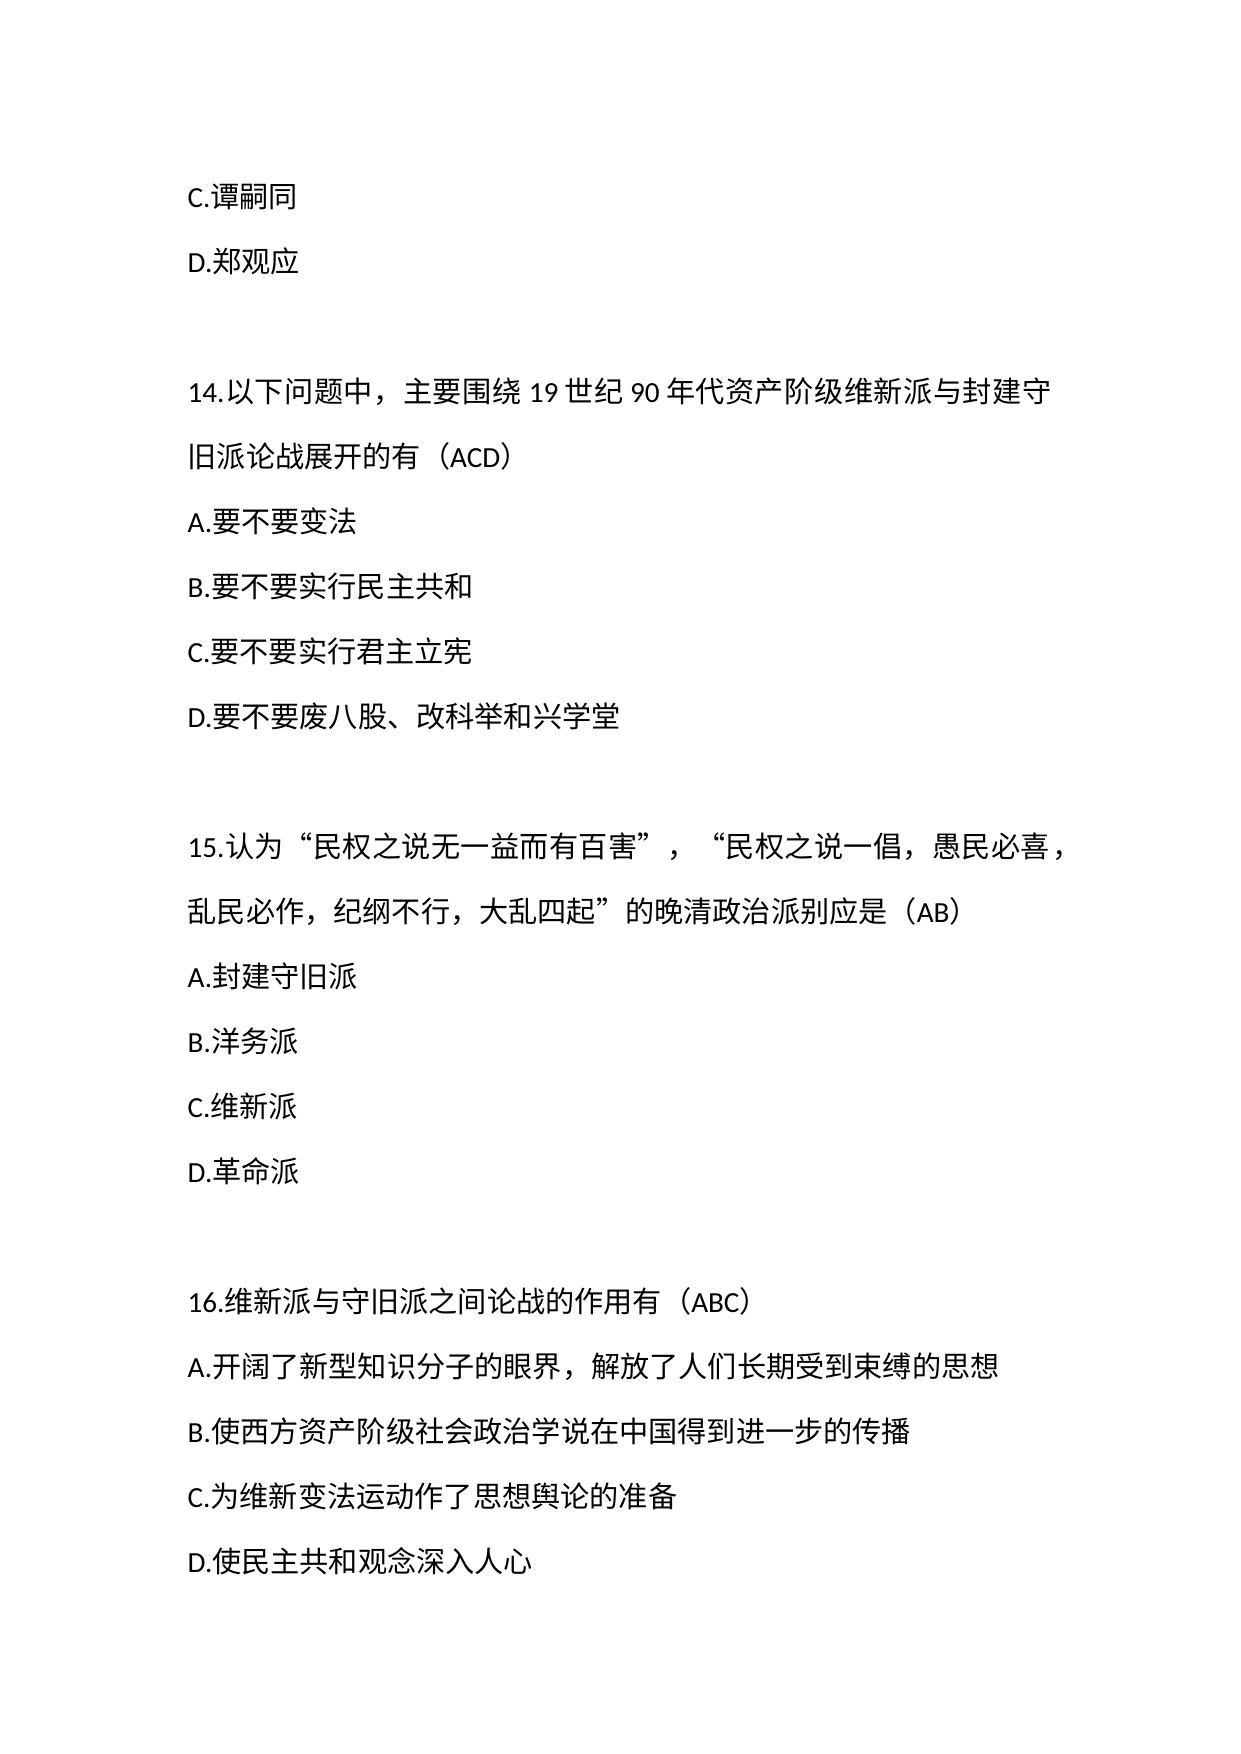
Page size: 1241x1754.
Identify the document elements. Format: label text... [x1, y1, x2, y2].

text C.要不要实行君主立宪 [187, 617, 1053, 682]
text 16.维新派与守旧派之间论战的作用有（ABC） [187, 1267, 1053, 1332]
text B.使西方资产阶级社会政治学说在中国得到进一步的传播 [187, 1397, 1053, 1462]
text B.要不要实行民主共和 [187, 552, 1053, 617]
text C.为维新变法运动作了思想舆论的准备 [187, 1462, 1053, 1527]
text D.使民主共和观念深入人心 [187, 1527, 1053, 1592]
text 14.以下问题中，主要围绕19世纪90年代资产阶级维新派与封建守旧派论战展开的有（ACD） [187, 357, 1053, 487]
text 15.认为“民权之说无一益而有百害”，“民权之说一倡，愚民必喜，乱民必作，纪纲不行，大乱四起”的晚清政治派别应是（AB） [187, 812, 1053, 942]
text A.开阔了新型知识分子的眼界，解放了人们长期受到束缚的思想 [187, 1332, 1053, 1397]
text B.洋务派 [187, 1007, 1053, 1072]
text D.革命派 [187, 1137, 1053, 1202]
text A.封建守旧派 [187, 942, 1053, 1007]
text C.谭嗣同 [187, 162, 1053, 227]
text D.要不要废八股、改科举和兴学堂 [187, 682, 1053, 747]
text D.郑观应 [187, 227, 1053, 292]
text A.要不要变法 [187, 487, 1053, 552]
text C.维新派 [187, 1072, 1053, 1137]
